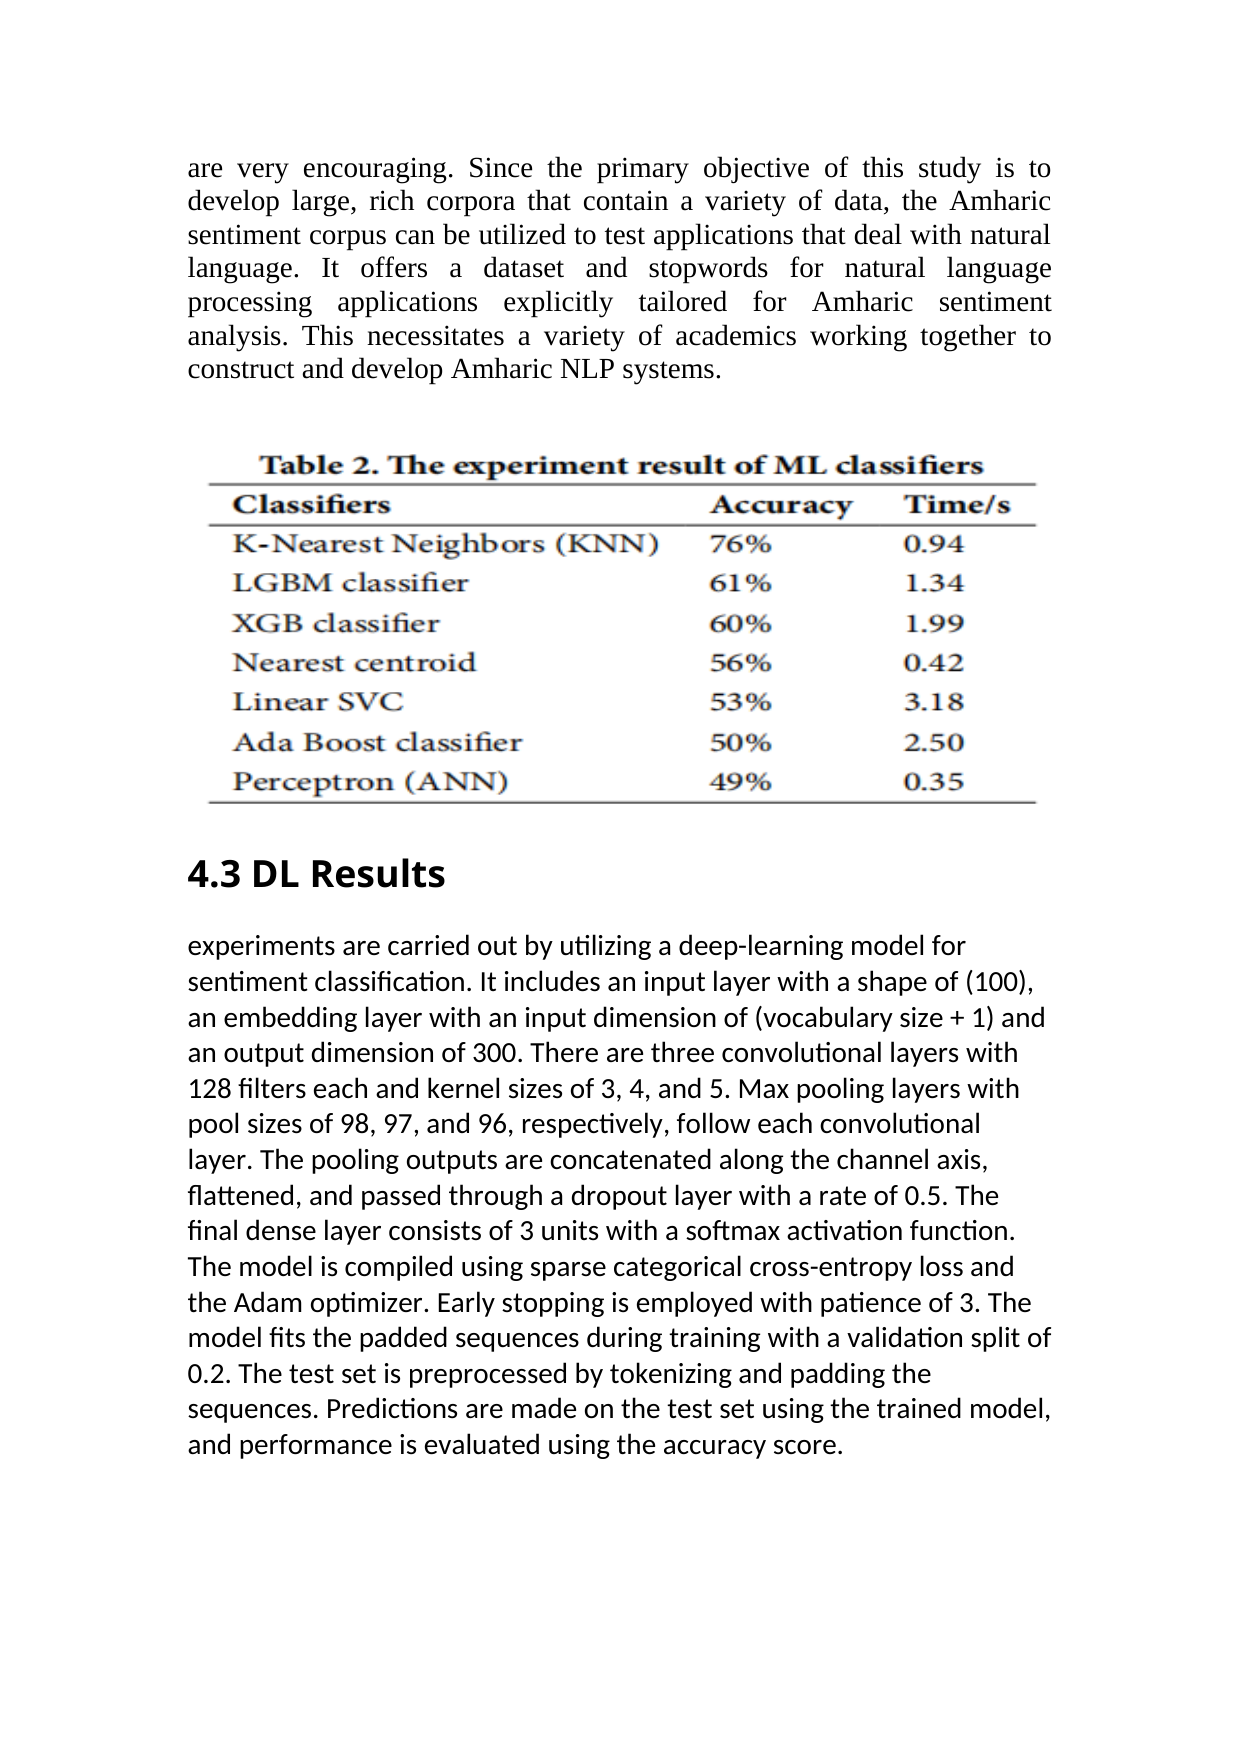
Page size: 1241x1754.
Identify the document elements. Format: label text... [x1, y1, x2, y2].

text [187, 150, 1053, 385]
subtitle 4.3 DL Results [187, 847, 1053, 898]
picture [187, 447, 1061, 819]
text experiments are carried out by utilizing a deep-learning model for sentiment classification. It includes an input layer with a shape of (100), an embedding layer with an input dimension of (vocabulary size + 1) and an output dimension of 300. There are three convolutional layers with 128 filters each and kernel sizes of 3, 4, and 5. Max pooling layers with pool sizes of 98, 97, and 96, respectively, follow each convolutional layer. The pooling outputs are concatenated along the channel axis, flattened, and passed through a dropout layer with a rate of 0.5. The final dense layer consists of 3 units with a softmax activation function. The model is compiled using sparse categorical cross-entropy loss and the Adam optimizer. Early stopping is employed with patience of 3. The model fits the padded sequences during training with a validation split of 0.2. The test set is preprocessed by tokenizing and padding the sequences. Predictions are made on the test set using the trained model, and performance is evaluated using the accuracy score. [187, 927, 1053, 1462]
